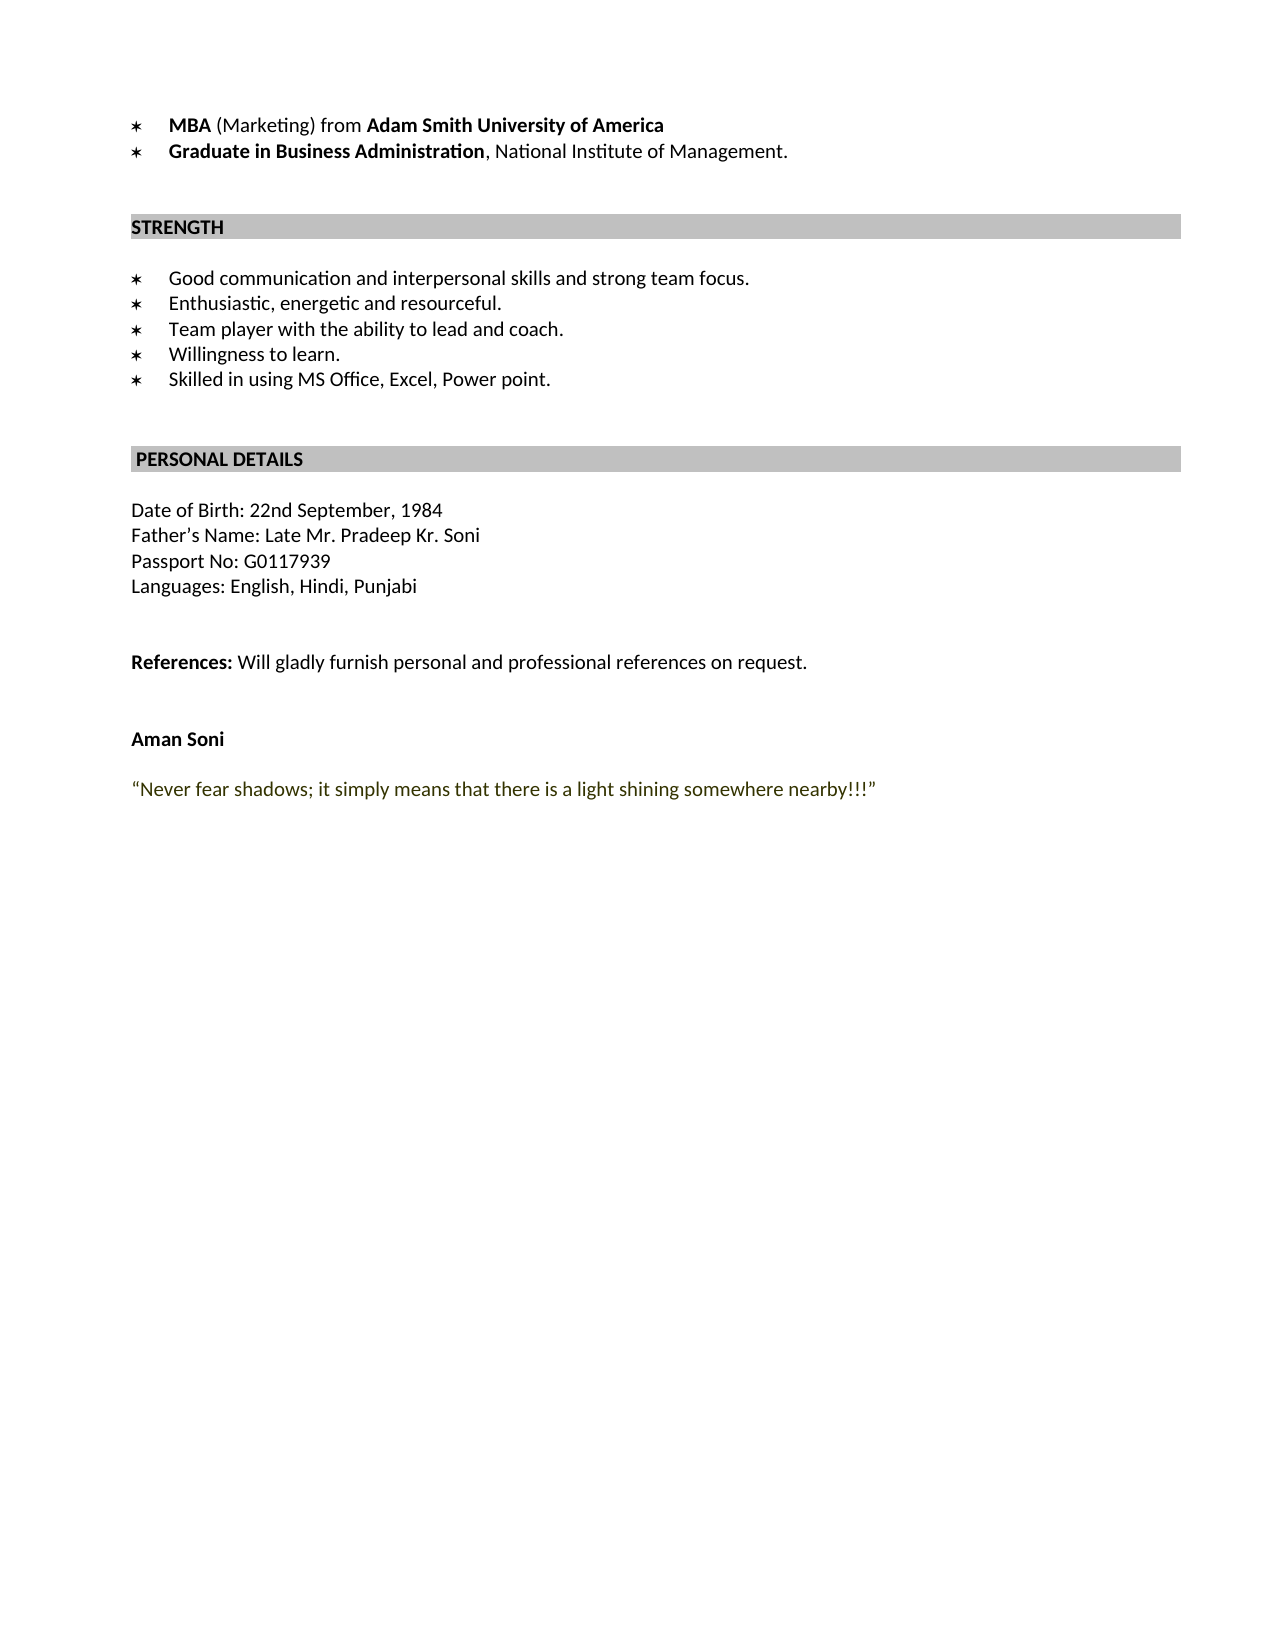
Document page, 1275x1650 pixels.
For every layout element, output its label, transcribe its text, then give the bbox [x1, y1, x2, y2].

text “Never fear shadows; it simply means that there is a light shining somewhere nearby!!!” [131, 777, 1181, 802]
text STRENGTH [131, 214, 1181, 239]
text Father’s Name: Late Mr. Pradeep Kr. Soni [131, 522, 1181, 548]
list Enthusiastic, energetic and resourceful. [131, 290, 1181, 316]
list Willingness to learn. [131, 341, 1181, 367]
text Languages: English, Hindi, Punjabi [131, 573, 1181, 599]
text Date of Birth: 22nd September, 1984 [131, 497, 1181, 522]
text References: Will gladly furnish personal and professional references on request. [131, 649, 1181, 675]
list Team player with the ability to lead and coach. [131, 316, 1181, 341]
text Aman Soni [131, 726, 1181, 751]
list Skilled in using MS Office, Excel, Power point. [131, 367, 1181, 392]
list Graduate in Business Administration, National Institute of Management. [131, 138, 1181, 163]
list Good communication and interpersonal skills and strong team focus. [131, 265, 1181, 290]
text PERSONAL DETAILS [131, 446, 1181, 472]
list MBA (Marketing) from Adam Smith University of America [131, 112, 1181, 138]
text Passport No: G0117939 [131, 548, 1181, 573]
